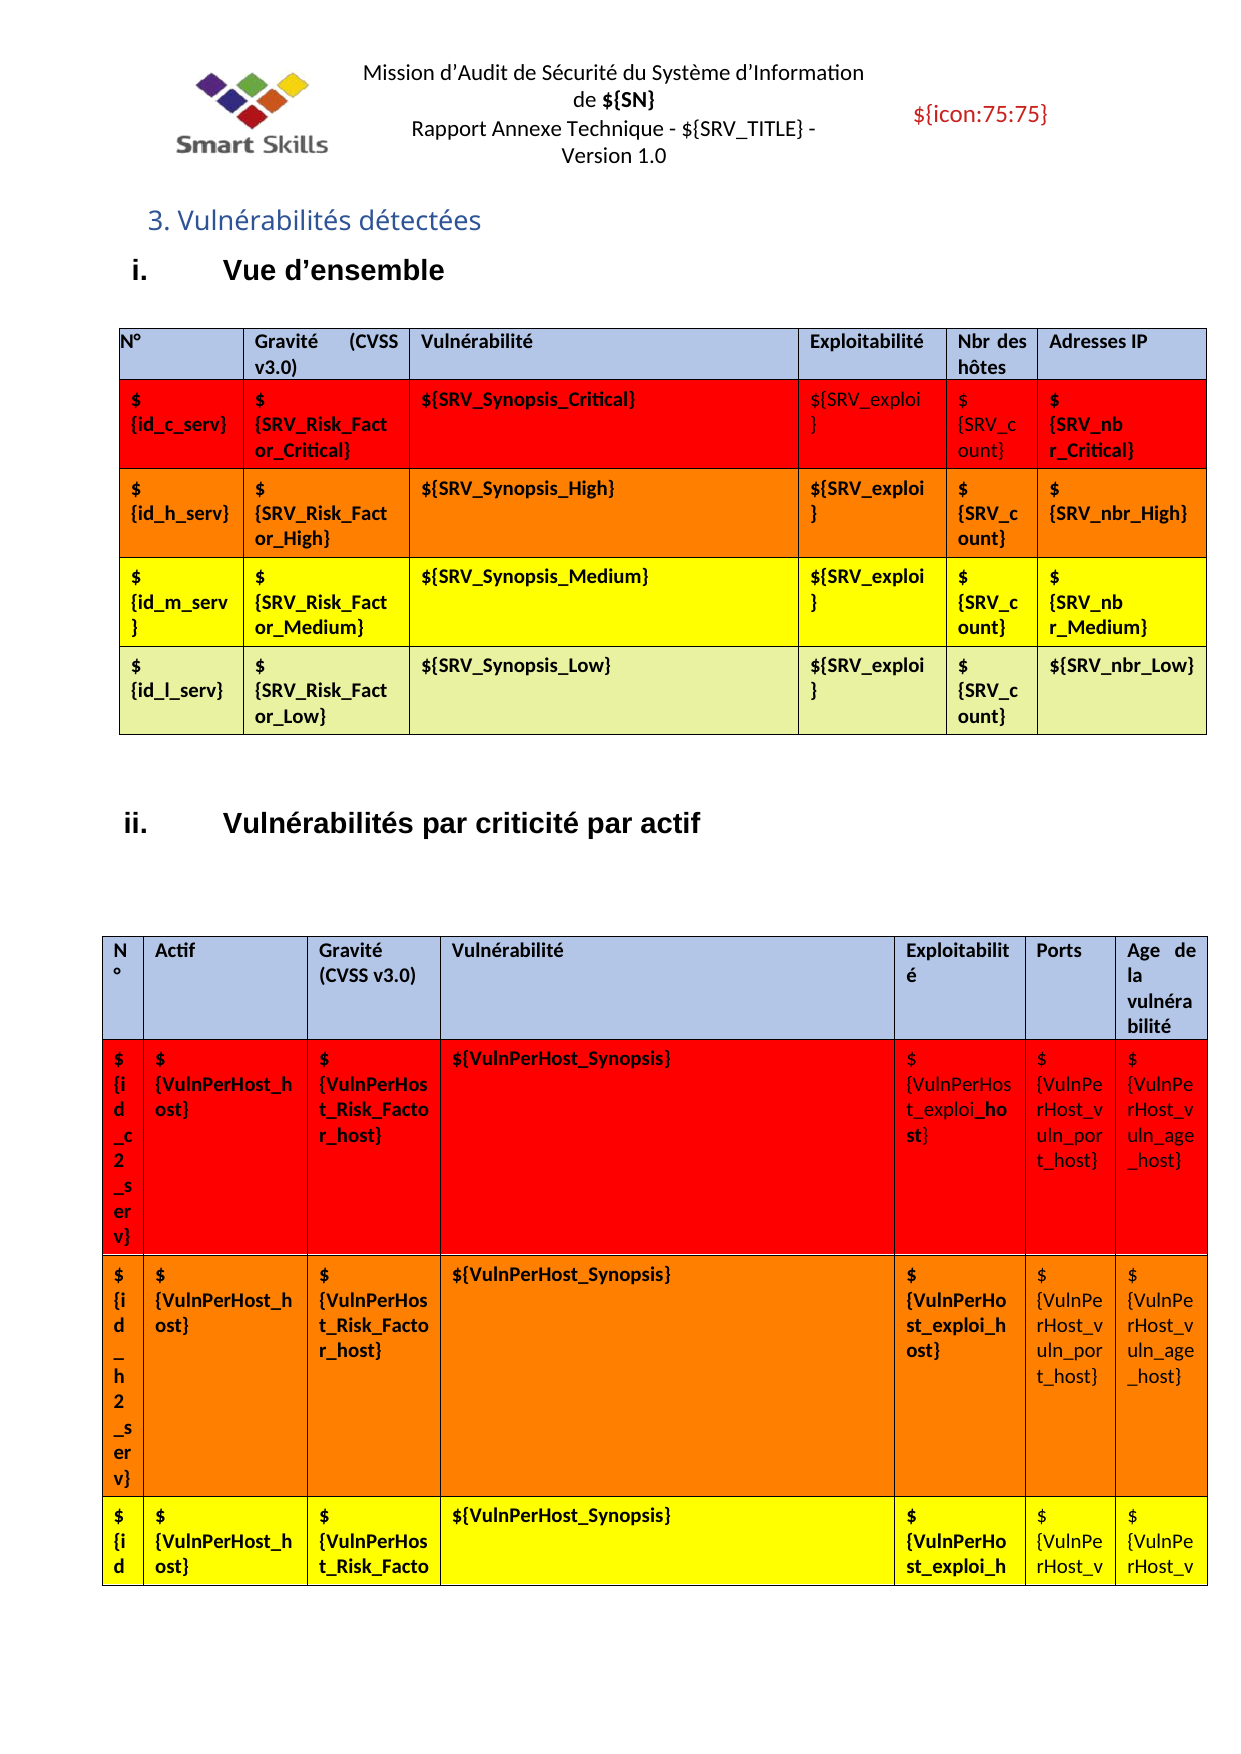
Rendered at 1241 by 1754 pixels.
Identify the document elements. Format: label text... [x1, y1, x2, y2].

table_cell ${SRV_nbr_Low} [1038, 647, 1206, 734]
table_cell ${VulnPerHost_vuln_port_host} [1026, 1497, 1115, 1584]
table_header Ports [1026, 937, 1115, 1039]
table_cell ${SRV_nbr_Critical} [1038, 380, 1206, 468]
table_header Exploitabilité [799, 329, 946, 379]
subtitle Vue d’ensemble [148, 253, 1092, 287]
table_cell ${SRV_Synopsis_Low} [410, 647, 798, 734]
table_cell ${SRV_Synopsis_High} [410, 469, 798, 557]
table_cell ${id_m_serv} [120, 558, 243, 646]
table_header Vulnérabilité [410, 329, 798, 379]
table_cell ${VulnPerHost_host} [144, 1256, 307, 1496]
table_header N° [103, 937, 143, 1039]
table_header Nbr des hôtes [947, 329, 1037, 379]
table_header Actif [144, 937, 307, 1039]
table_cell ${VulnPerHost_host} [144, 1497, 307, 1584]
table_cell ${id_l_serv} [120, 647, 243, 734]
table_cell ${VulnPerHost_Risk_Factor_host} [308, 1040, 440, 1254]
table_cell ${SRV_count} [947, 558, 1037, 646]
subtitle 3. Vulnérabilités détectées [148, 202, 1092, 239]
table_cell ${VulnPerHost_Synopsis} [441, 1497, 894, 1584]
table_cell ${SRV_Synopsis_Critical} [410, 380, 798, 468]
table_cell ${id_h_serv} [120, 469, 243, 557]
table_cell ${VulnPerHost_exploi_host} [895, 1256, 1025, 1496]
table_cell ${SRV_Risk_Factor_High} [244, 469, 409, 557]
table_cell ${VulnPerHost_vuln_age_host} [1116, 1497, 1207, 1584]
table_cell ${VulnPerHost_host} [144, 1040, 307, 1254]
table_cell ${VulnPerHost_vuln_age_host} [1116, 1040, 1207, 1254]
table_cell ${SRV_exploi } [799, 469, 946, 557]
table_cell ${SRV_nbr_Medium} [1038, 558, 1206, 646]
table_cell ${VulnPerHost_exploi_host} [895, 1497, 1025, 1584]
table_header Adresses IP [1038, 329, 1206, 379]
picture [173, 69, 334, 158]
table_cell ${SRV_Risk_Factor_Low} [244, 647, 409, 734]
table_cell ${id_c2_serv} [103, 1040, 143, 1254]
table_cell ${VulnPerHost_Synopsis} [441, 1256, 894, 1496]
table_header Exploitabilité [895, 937, 1025, 1039]
subtitle Vulnérabilités par criticité par actif [148, 806, 1092, 839]
table_cell ${VulnPerHost_vuln_port_host} [1026, 1256, 1115, 1496]
table_header N° [120, 329, 243, 379]
table_cell ${SRV_Synopsis_Medium} [410, 558, 798, 646]
table_cell ${VulnPerHost_Risk_Factor_host} [308, 1497, 440, 1584]
table_cell ${VulnPerHost_vuln_port_host} [1026, 1040, 1115, 1254]
table_header Age de la vulnérabilité [1116, 937, 1207, 1039]
table_cell ${id_m2_serv} [103, 1497, 143, 1584]
table_cell ${VulnPerHost_Risk_Factor_host} [308, 1256, 440, 1496]
table_cell ${SRV_Risk_Factor_Critical} [244, 380, 409, 468]
table_cell ${SRV_count} [947, 647, 1037, 734]
table_header Vulnérabilité [441, 937, 894, 1039]
table_header Gravité (CVSS v3.0) [244, 329, 409, 379]
table_cell ${SRV_count} [947, 469, 1037, 557]
table_cell ${SRV_Risk_Factor_Medium} [244, 558, 409, 646]
table_cell ${id_h2_serv} [103, 1256, 143, 1496]
table_cell ${VulnPerHost_Synopsis} [441, 1040, 894, 1254]
table_cell ${SRV_nbr_High} [1038, 469, 1206, 557]
table_cell ${VulnPerHost_vuln_age_host} [1116, 1256, 1207, 1496]
table_cell ${SRV_exploi } [799, 647, 946, 734]
table_cell ${VulnPerHost_exploi_host} [895, 1040, 1025, 1254]
table_header Gravité (CVSS v3.0) [308, 937, 440, 1039]
table_cell ${SRV_exploi } [799, 380, 946, 468]
table_cell ${id_c_serv} [120, 380, 243, 468]
table_cell ${SRV_count} [947, 380, 1037, 468]
table_cell ${SRV_exploi } [799, 558, 946, 646]
